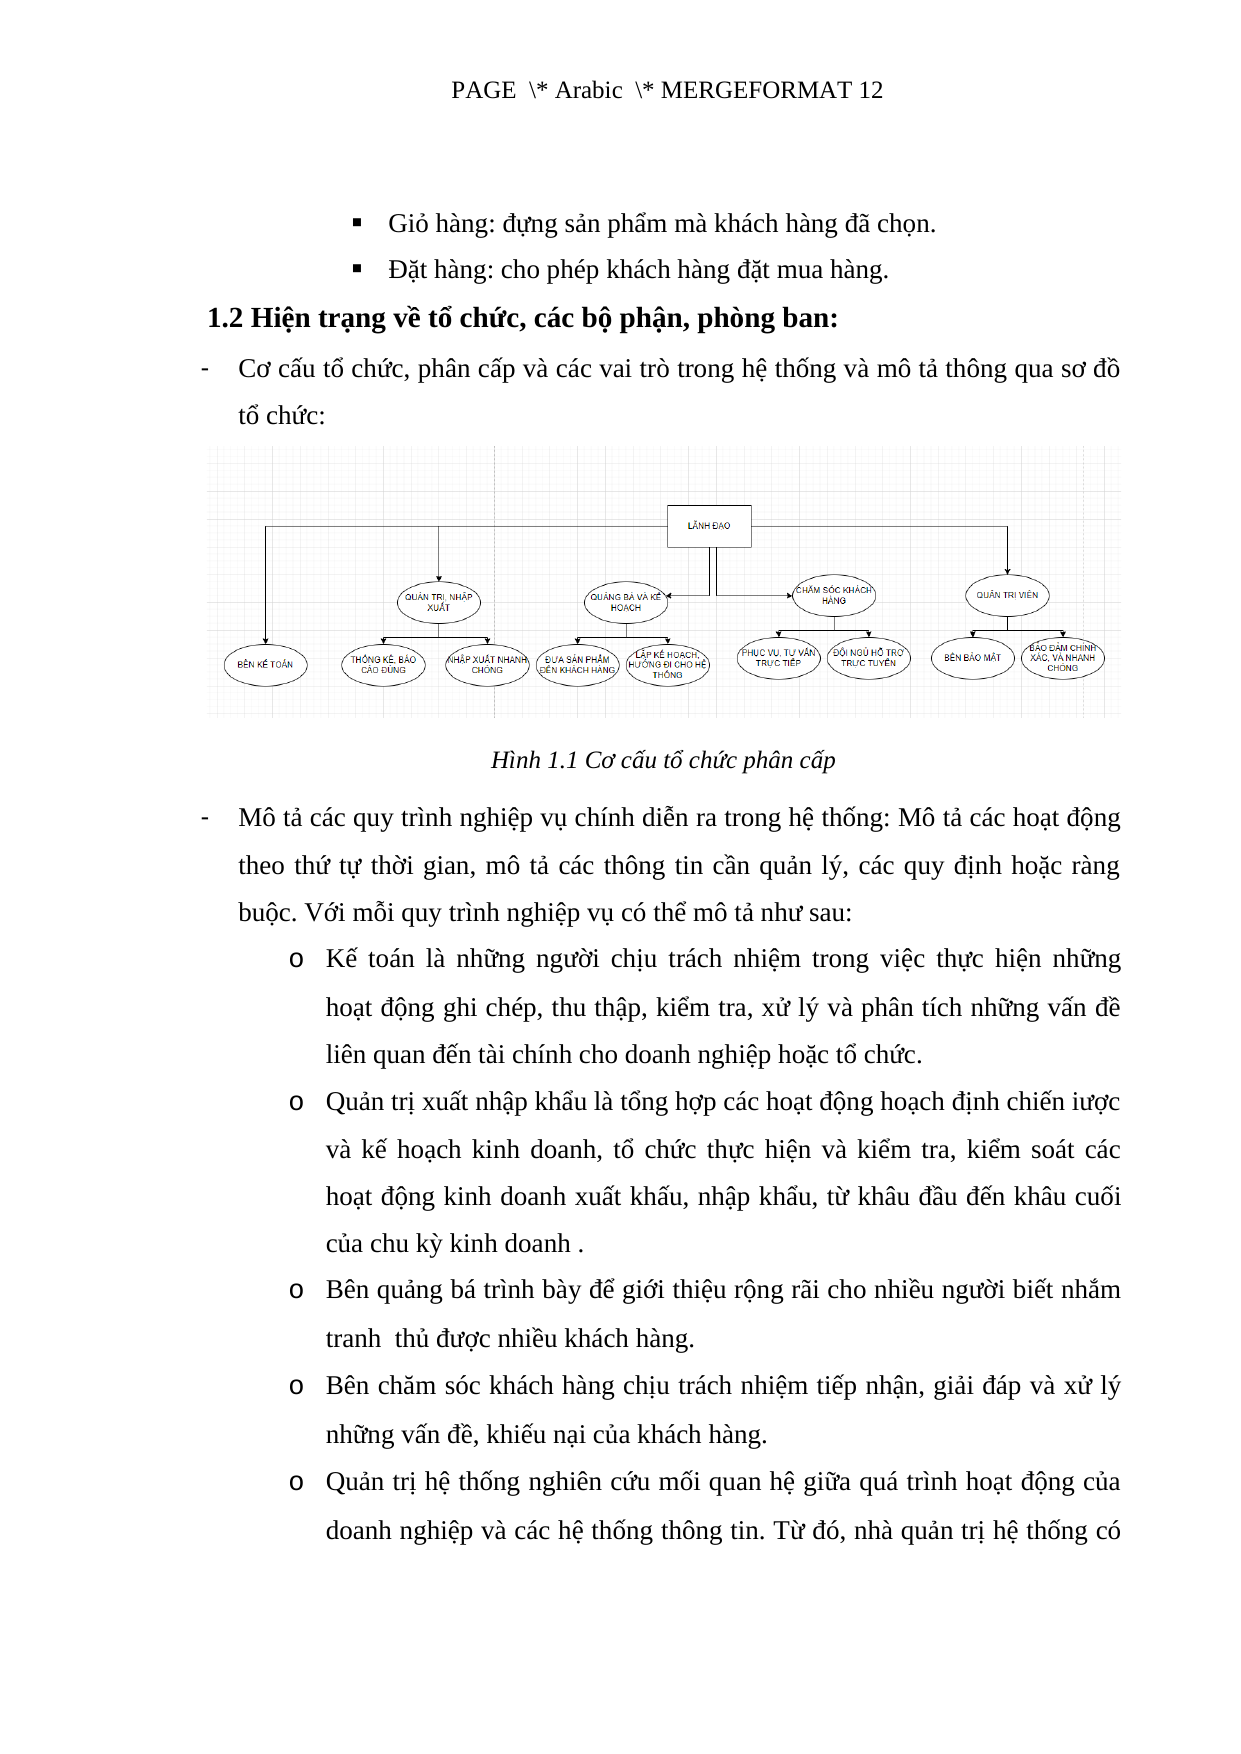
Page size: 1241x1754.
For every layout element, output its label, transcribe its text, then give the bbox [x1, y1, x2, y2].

picture [206, 446, 1122, 718]
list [288, 1465, 1122, 1545]
text 1.2 Hiện trạng về tổ chức, các bộ phận, phòng ban: [207, 301, 1122, 334]
list Kế toán là những người chịu trách nhiệm trong việc thực hiện những hoạt động ghi chép, thu thập, kiểm tra, xử lý và phân tích những vấn đề liên quan đến tài chính cho doanh nghiệp hoặc tổ chức. [288, 942, 1122, 1069]
text Hình 1.1 Cơ cấu tổ chức phân cấp [207, 745, 1122, 774]
list Mô tả các quy trình nghiệp vụ chính diễn ra trong hệ thống: Mô tả các hoạt động theo thứ tự thời gian, mô tả các thông tin cần quản lý, các quy định hoặc ràng buộc. Với mỗi quy trình nghiệp vụ có thể mô tả như sau: [201, 801, 1122, 927]
list Bên chăm sóc khách hàng chịu trách nhiệm tiếp nhận, giải đáp và xử lý những vấn đề, khiếu nại của khách hàng. [288, 1369, 1122, 1449]
list Quản trị xuất nhập khẩu là tổng hợp các hoạt động hoạch định chiến iược và kế hoạch kinh doanh, tổ chức thực hiện và kiểm tra, kiểm soát các hoạt động kinh doanh xuất khấu, nhập khẩu, từ khâu đầu đến khâu cuối của chu kỳ kinh doanh . [288, 1085, 1122, 1258]
list Cơ cấu tổ chức, phân cấp và các vai trò trong hệ thống và mô tả thông qua sơ đồ tổ chức: [201, 351, 1122, 431]
list Bên quảng bá trình bày để giới thiệu rộng rãi cho nhiều người biết nhắm tranh thủ được nhiều khách hàng. [288, 1274, 1122, 1354]
list Giỏ hàng: đựng sản phẩm mà khách hàng đã chọn. [351, 207, 1122, 238]
list Đặt hàng: cho phép khách hàng đặt mua hàng. [351, 254, 1122, 285]
